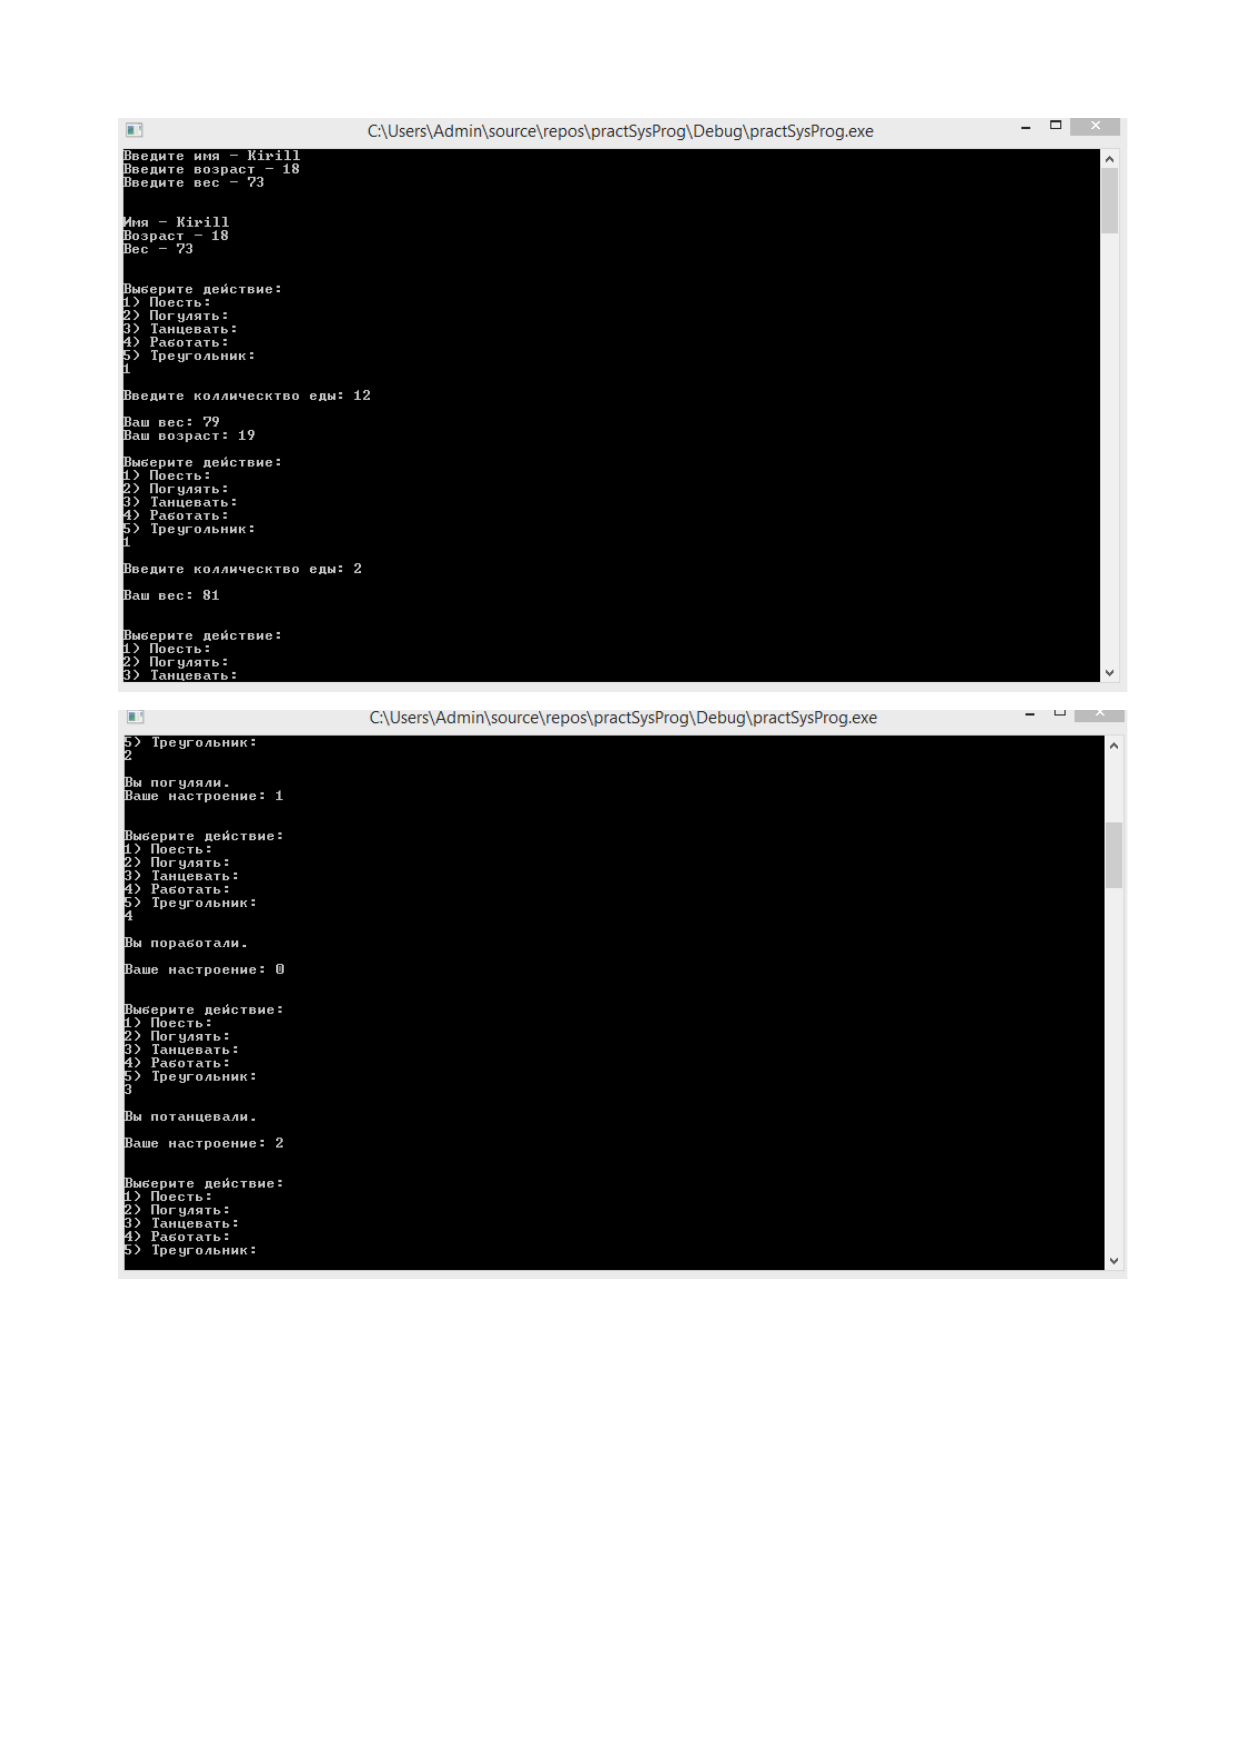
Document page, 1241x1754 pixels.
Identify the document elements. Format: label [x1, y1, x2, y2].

picture [118, 118, 1128, 692]
picture [118, 710, 1128, 1279]
